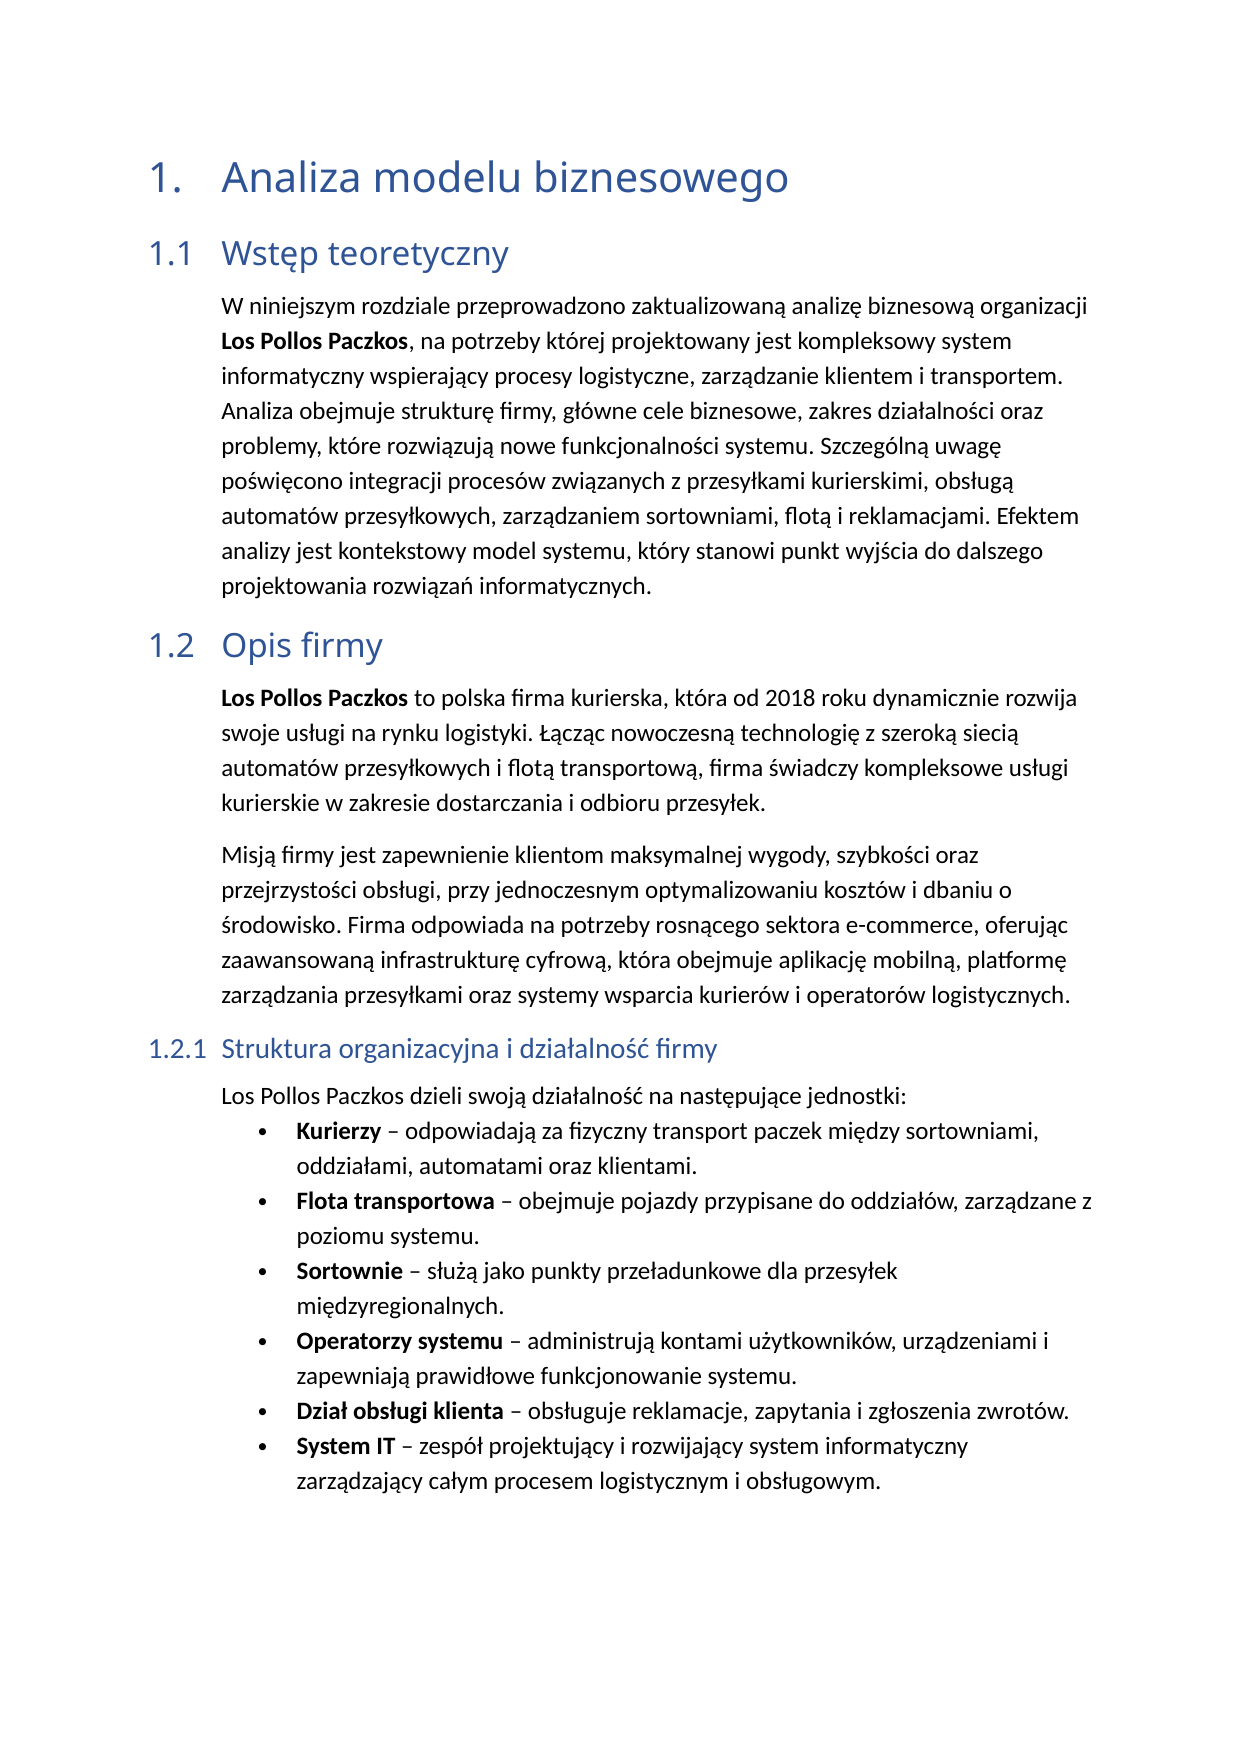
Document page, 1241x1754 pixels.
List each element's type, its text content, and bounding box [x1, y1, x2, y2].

text W niniejszym rozdziale przeprowadzono zaktualizowaną analizę biznesową organizacji Los Pollos Paczkos, na potrzeby której projektowany jest kompleksowy system informatyczny wspierający procesy logistyczne, zarządzanie klientem i transportem. Analiza obejmuje strukturę firmy, główne cele biznesowe, zakres działalności oraz problemy, które rozwiązują nowe funkcjonalności systemu. Szczególną uwagę poświęcono integracji procesów związanych z przesyłkami kurierskimi, obsługą automatów przesyłkowych, zarządzaniem sortowniami, flotą i reklamacjami. Efektem analizy jest kontekstowy model systemu, który stanowi punkt wyjścia do dalszego projektowania rozwiązań informatycznych. [221, 290, 1093, 601]
subtitle Wstęp teoretyczny [148, 229, 1093, 275]
list Sortownie – służą jako punkty przeładunkowe dla przesyłek międzyregionalnych. [259, 1255, 1093, 1320]
list Operatorzy systemu – administrują kontami użytkowników, urządzeniami i zapewniają prawidłowe funkcjonowanie systemu. [259, 1325, 1093, 1390]
list Kurierzy – odpowiadają za fizyczny transport paczek między sortowniami, oddziałami, automatami oraz klientami. [259, 1115, 1093, 1180]
list Dział obsługi klienta – obsługuje reklamacje, zapytania i zgłoszenia zwrotów. [259, 1395, 1093, 1425]
list System IT – zespół projektujący i rozwijający system informatyczny zarządzający całym procesem logistycznym i obsługowym. [259, 1430, 1093, 1495]
subtitle 1.2.1 Struktura organizacyjna i działalność firmy [148, 1031, 1093, 1066]
text Los Pollos Paczkos to polska firma kurierska, która od 2018 roku dynamicznie rozwija swoje usługi na rynku logistyki. Łącząc nowoczesną technologię z szeroką siecią automatów przesyłkowych i flotą transportową, firma świadczy kompleksowe usługi kurierskie w zakresie dostarczania i odbioru przesyłek. [221, 682, 1093, 818]
text Misją firmy jest zapewnienie klientom maksymalnej wygody, szybkości oraz przejrzystości obsługi, przy jednoczesnym optymalizowaniu kosztów i dbaniu o środowisko. Firma odpowiada na potrzeby rosnącego sektora e-commerce, oferując zaawansowaną infrastrukturę cyfrową, która obejmuje aplikację mobilną, platformę zarządzania przesyłkami oraz systemy wsparcia kurierów i operatorów logistycznych. [221, 839, 1093, 1009]
subtitle 1. Analiza modelu biznesowego [148, 148, 1093, 204]
subtitle Opis firmy [148, 622, 1093, 667]
list Flota transportowa – obejmuje pojazdy przypisane do oddziałów, zarządzane z poziomu systemu. [259, 1185, 1093, 1250]
list Los Pollos Paczkos dzieli swoją działalność na następujące jednostki: [221, 1080, 1093, 1110]
